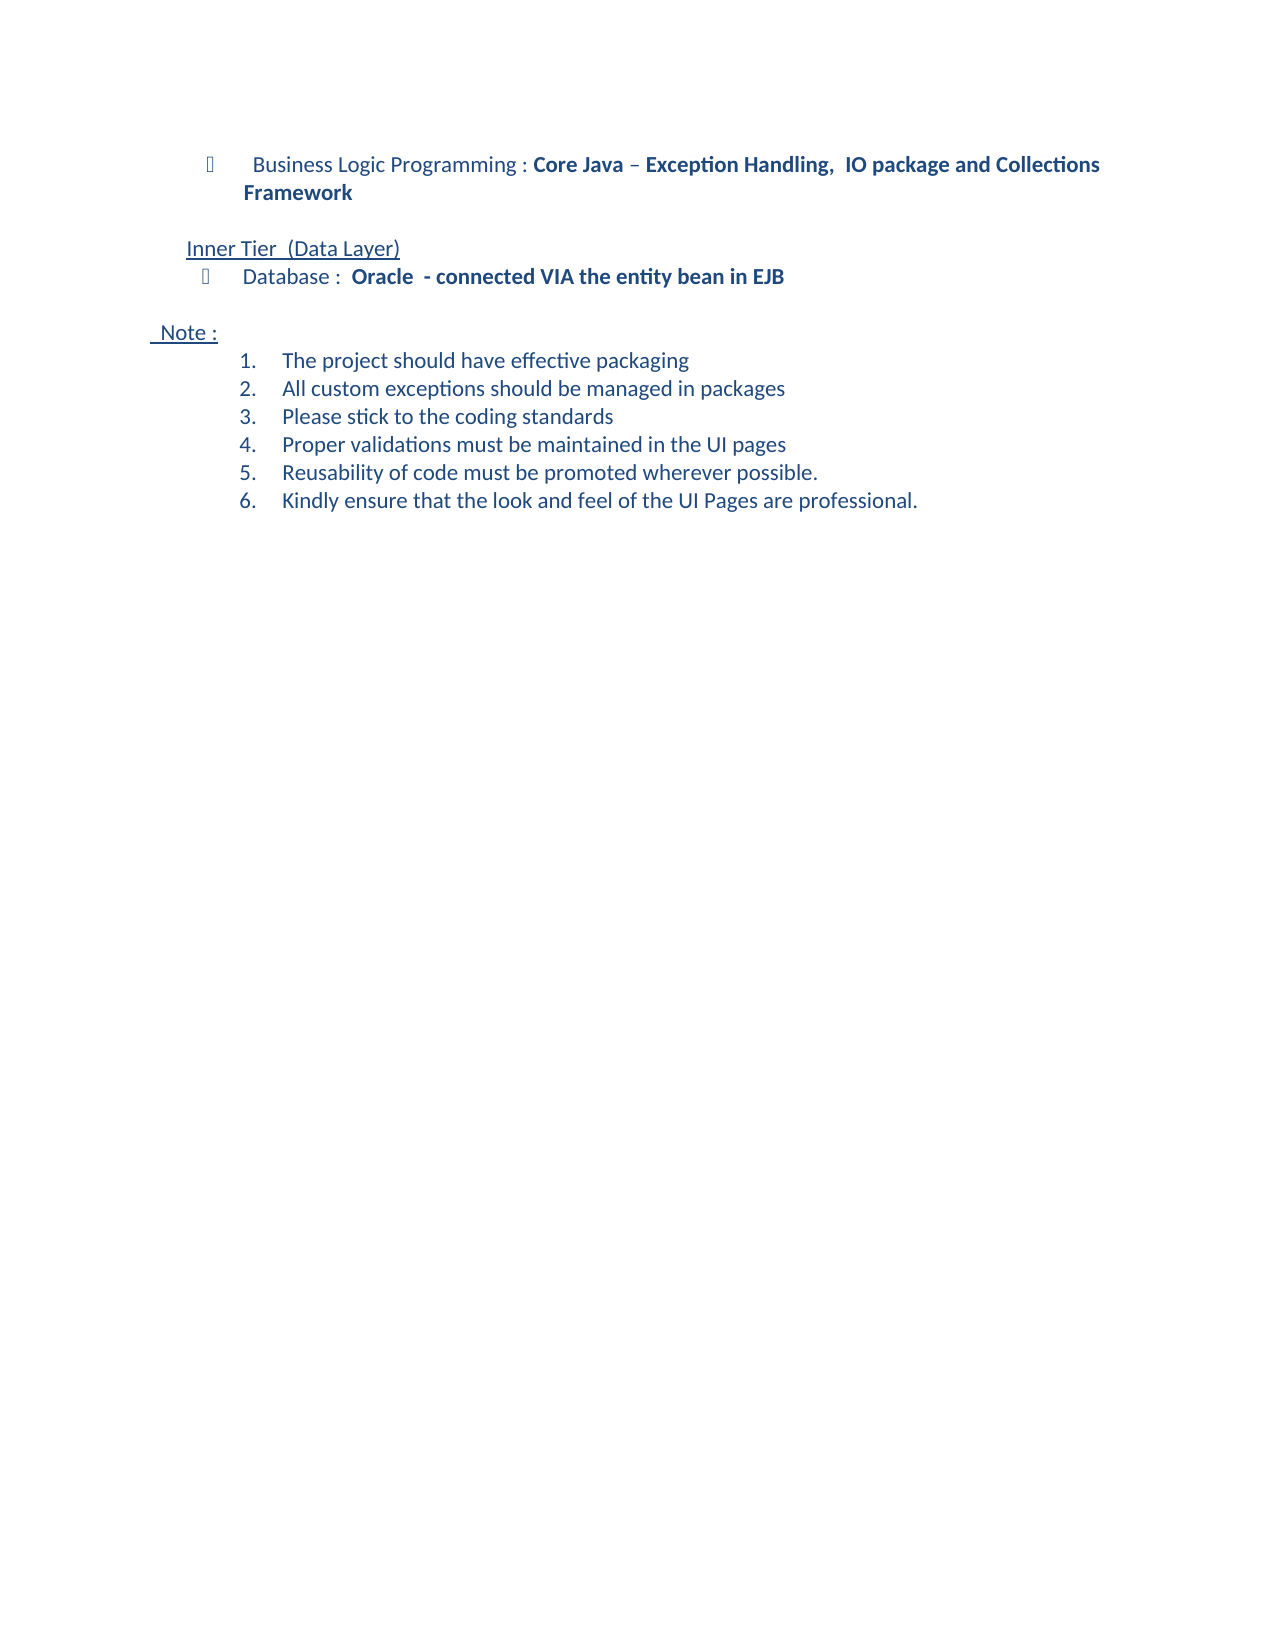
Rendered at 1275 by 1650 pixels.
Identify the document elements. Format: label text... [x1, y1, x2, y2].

text 3. Please stick to the coding standards [239, 402, 1125, 430]
text Note : [150, 318, 1125, 346]
text 1. The project should have effective packaging [239, 346, 1125, 374]
text  Database : Oracle - connected VIA the entity bean in EJB [202, 262, 1125, 290]
text 2. All custom exceptions should be managed in packages [239, 374, 1125, 402]
text 5. Reusability of code must be promoted wherever possible. [239, 458, 1125, 486]
text Inner Tier (Data Layer) [150, 234, 1125, 262]
text  Business Logic Programming : Core Java – Exception Handling, IO package and Collections Framework [206, 150, 1125, 206]
text 4. Proper validations must be maintained in the UI pages [239, 430, 1125, 458]
text 6. Kindly ensure that the look and feel of the UI Pages are professional. [239, 486, 1125, 514]
